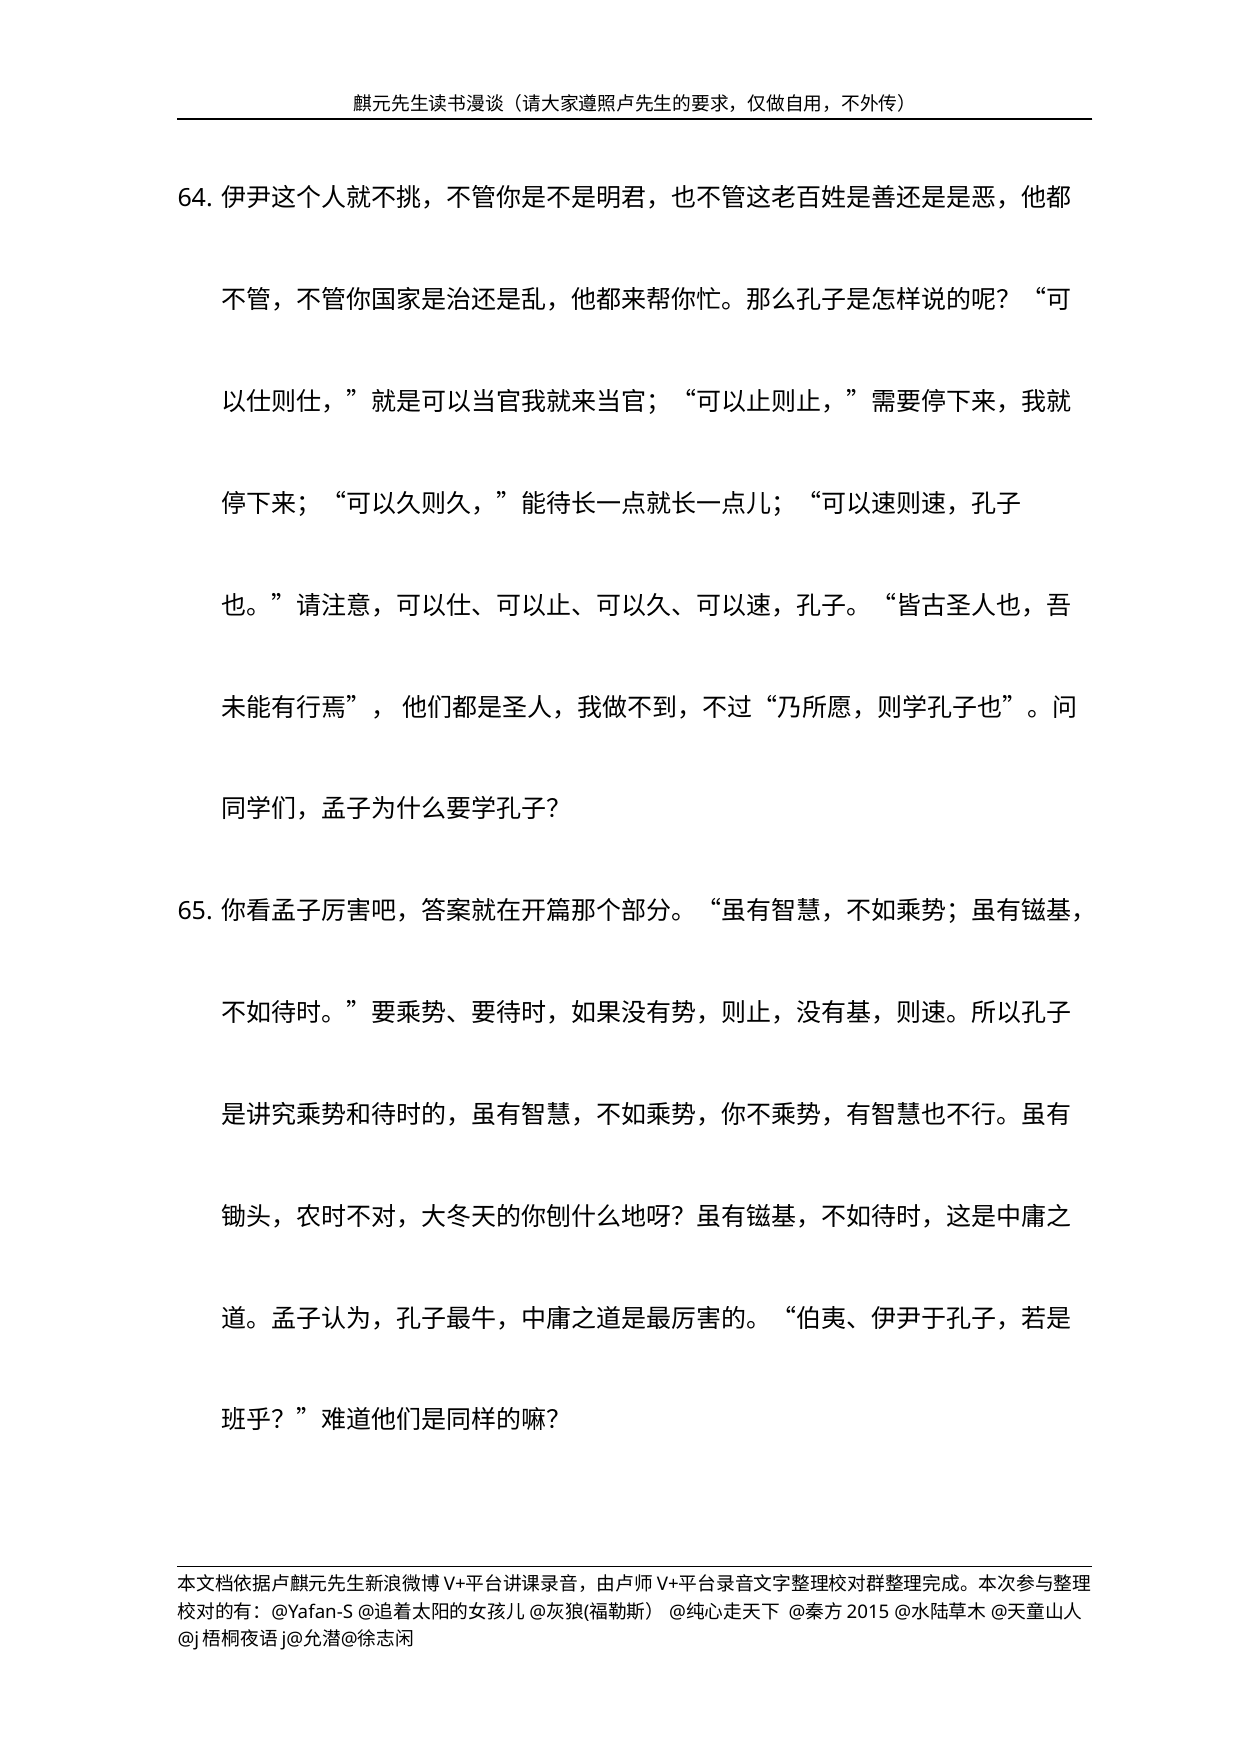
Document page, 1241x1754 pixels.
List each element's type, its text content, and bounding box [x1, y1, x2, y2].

list ﻿你看孟子厉害吧，答案就在开篇那个部分。“虽有智慧，不如乘势；虽有镃基，不如待时。”要乘势、要待时，如果没有势，则止，没有基，则速。所以孔子是讲究乘势和待时的，虽有智慧，不如乘势，你不乘势，有智慧也不行。虽有锄头，农时不对，大冬天的你刨什么地呀？虽有镃基，不如待时，这是中庸之道。孟子认为，孔子最牛，中庸之道是最厉害的。“伯夷、伊尹于孔子，若是班乎？”难道他们是同样的嘛？ [177, 875, 1092, 1452]
list 伊尹这个人就不挑，不管你是不是明君，也不管这老百姓是善还是是恶，他都不管，不管你国家是治还是乱，他都来帮你忙。那么孔子是怎样说的呢？“可以仕则仕，”就是可以当官我就来当官；“可以止则止，”需要停下来，我就停下来；“可以久则久，”能待长一点就长一点儿；“可以速则速，孔子也。”请注意，可以仕、可以止、可以久、可以速，孔子。“皆古圣人也，吾未能有行焉”， 他们都是圣人，我做不到，不过“乃所愿，则学孔子也”。问同学们，孟子为什么要学孔子？ [177, 162, 1092, 841]
